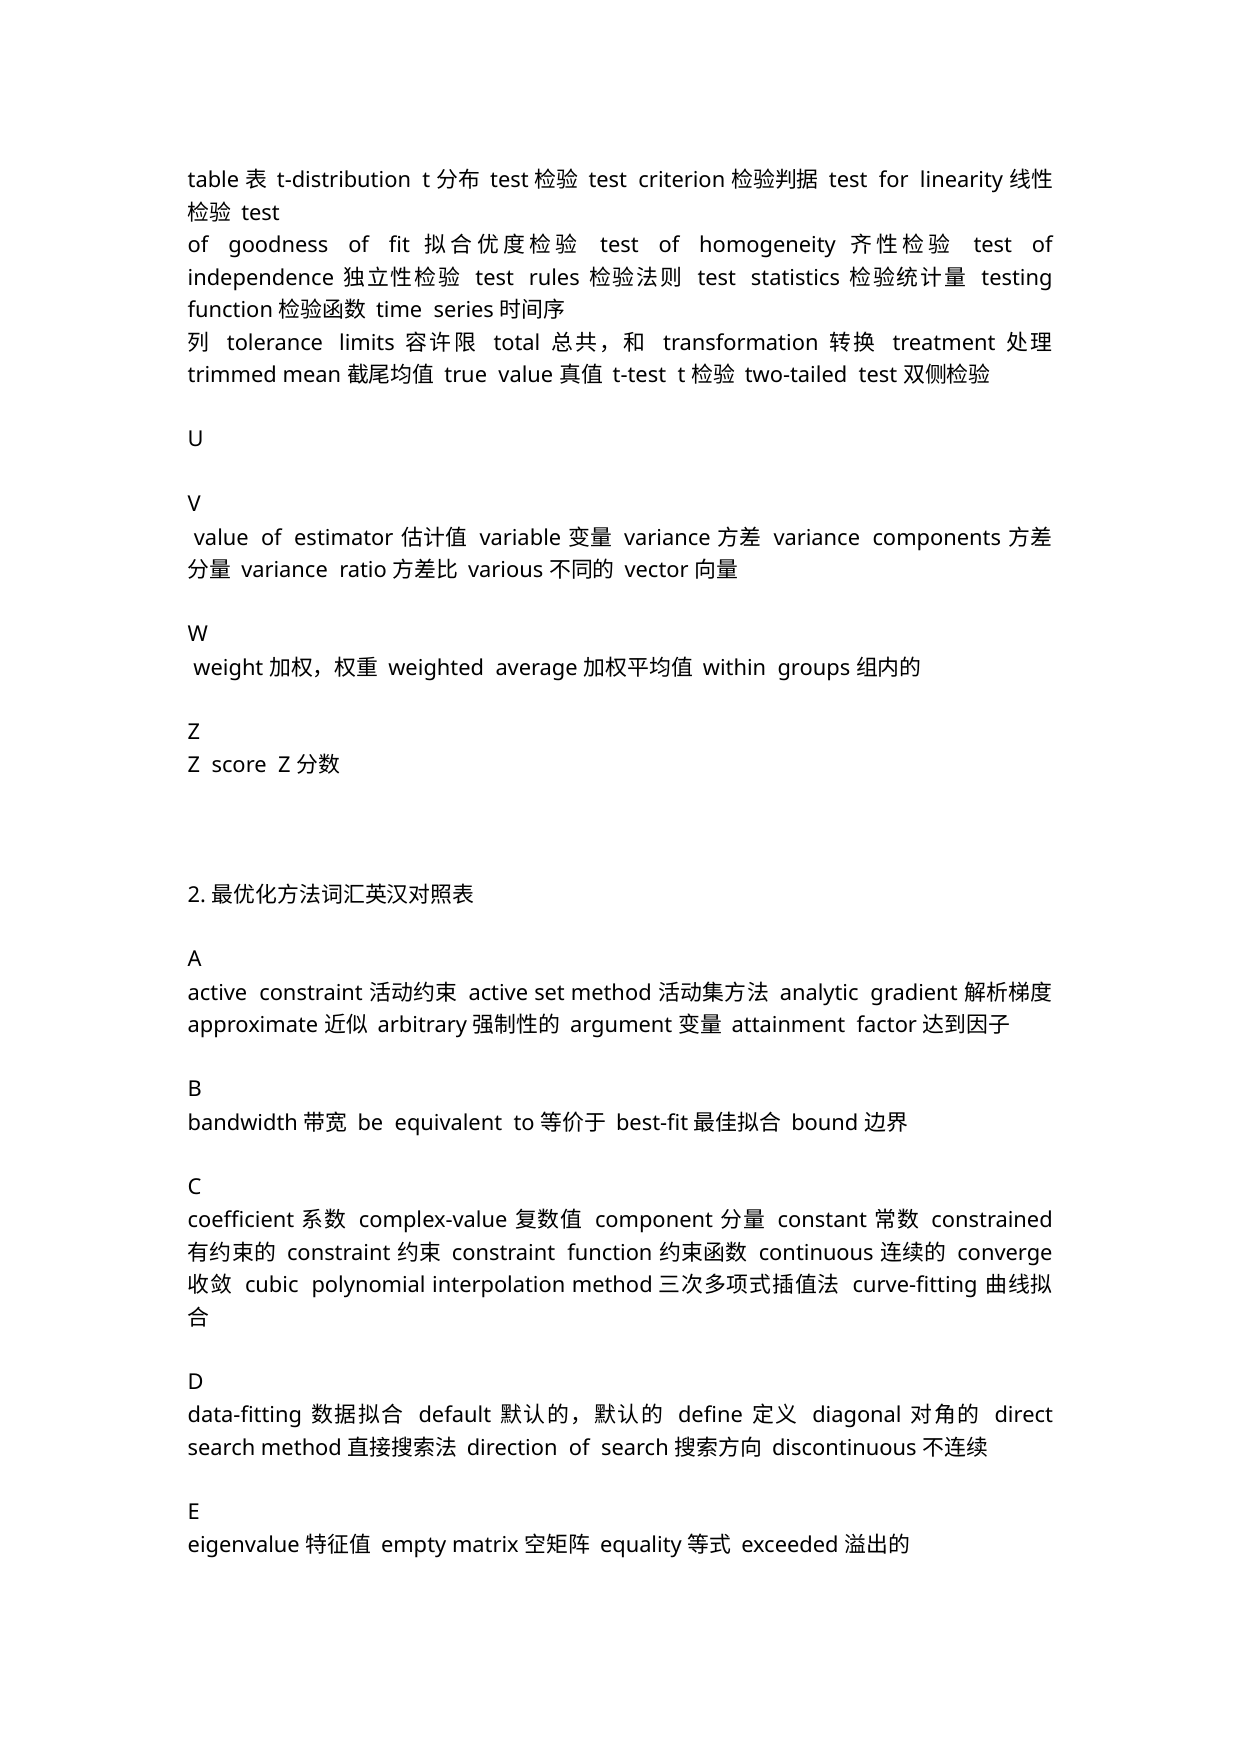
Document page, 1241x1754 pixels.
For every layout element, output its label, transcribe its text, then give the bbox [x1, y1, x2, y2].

text E [187, 1494, 1053, 1527]
text of goodness of fit 拟合优度检验 test of homogeneity 齐性检验 test of independence 独立性检验 test rules 检验法则 test statistics 检验统计量 testing function 检验函数 time series 时间序 [187, 227, 1053, 324]
text eigenvalue 特征值 empty matrix 空矩阵 equality 等式 exceeded 溢出的 [187, 1527, 1053, 1559]
text W [187, 617, 1053, 649]
text weight 加权，权重 weighted average 加权平均值 within groups 组内的 [187, 649, 1053, 682]
text 列 tolerance limits 容许限 total 总共，和 transformation 转换 treatment 处理 trimmed mean 截尾均值 true value 真值 t-test t 检验 two-tailed test 双侧检验 [187, 324, 1053, 389]
text 2. 最优化方法词汇英汉对照表 [187, 877, 1053, 909]
text Z [187, 714, 1053, 747]
text value of estimator 估计值 variable 变量 variance 方差 variance components 方差分量 variance ratio 方差比 various 不同的 vector 向量 [187, 519, 1053, 584]
text B [187, 1072, 1053, 1104]
text coefficient 系数 complex-value 复数值 component 分量 constant 常数 constrained 有约束的 constraint 约束 constraint function 约束函数 continuous 连续的 converge 收敛 cubic polynomial interpolation method三次多项式插值法 curve-fitting 曲线拟合 [187, 1202, 1053, 1332]
text D [187, 1364, 1053, 1397]
text A [187, 942, 1053, 974]
text active constraint 活动约束 active set method 活动集方法 analytic gradient 解析梯度 approximate 近似 arbitrary 强制性的 argument 变量 attainment factor 达到因子 [187, 974, 1053, 1039]
text C [187, 1169, 1053, 1202]
text Z score Z 分数 [187, 747, 1053, 779]
text bandwidth 带宽 be equivalent to 等价于 best-fit 最佳拟合 bound 边界 [187, 1104, 1053, 1137]
text V [187, 487, 1053, 519]
text data-fitting 数据拟合 default 默认的，默认的 define 定义 diagonal 对角的 direct search method 直接搜索法 direction of search 搜索方向 discontinuous 不连续 [187, 1397, 1053, 1462]
text U [187, 422, 1053, 454]
text table 表 t-distribution t 分布 test 检验 test criterion 检验判据 test for linearity 线性检验 test [187, 162, 1053, 227]
